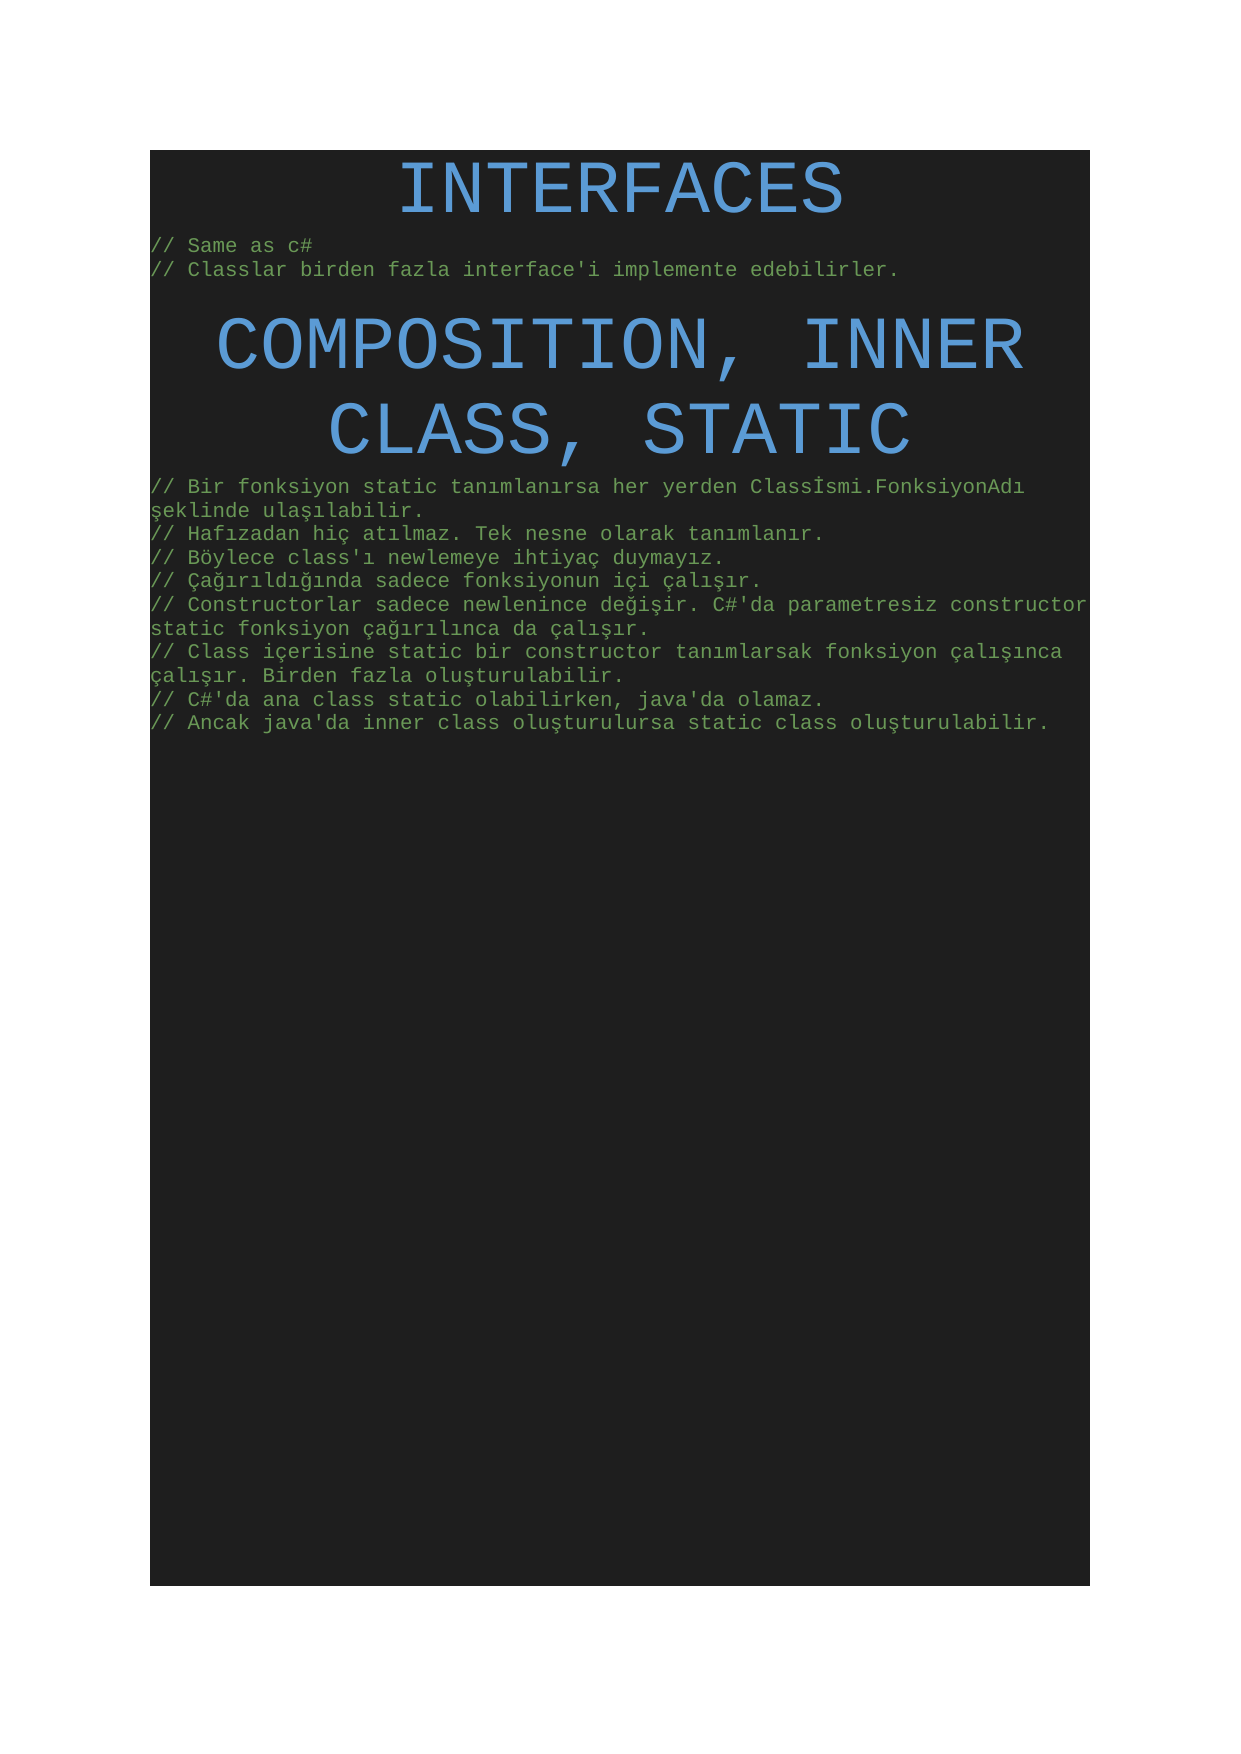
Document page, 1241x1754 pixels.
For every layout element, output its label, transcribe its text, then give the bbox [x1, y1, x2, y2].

text COMPOSITION, INNER CLASS, STATIC [150, 306, 1090, 476]
text // Same as c# // Classlar birden fazla interface'i implemente edebilirler. [150, 235, 1090, 282]
text // Bir fonksiyon static tanımlanırsa her yerden Classİsmi.FonksiyonAdı şeklinde ulaşılabilir. // Hafızadan hiç atılmaz. Tek nesne olarak tanımlanır. // Böylece class'ı newlemeye ihtiyaç duymayız. // Çağırıldığında sadece fonksiyonun içi çalışır. // Constructorlar sadece newlenince değişir. C#'da parametresiz constructor static fonksiyon çağırılınca da çalışır. // Class içerisine static bir constructor tanımlarsak fonksiyon çalışınca çalışır. Birden fazla oluşturulabilir. // C#'da ana class static olabilirken, java'da olamaz. // Ancak java'da inner class oluşturulursa static class oluşturulabilir. [150, 476, 1090, 736]
text INTERFACES [150, 150, 1090, 235]
